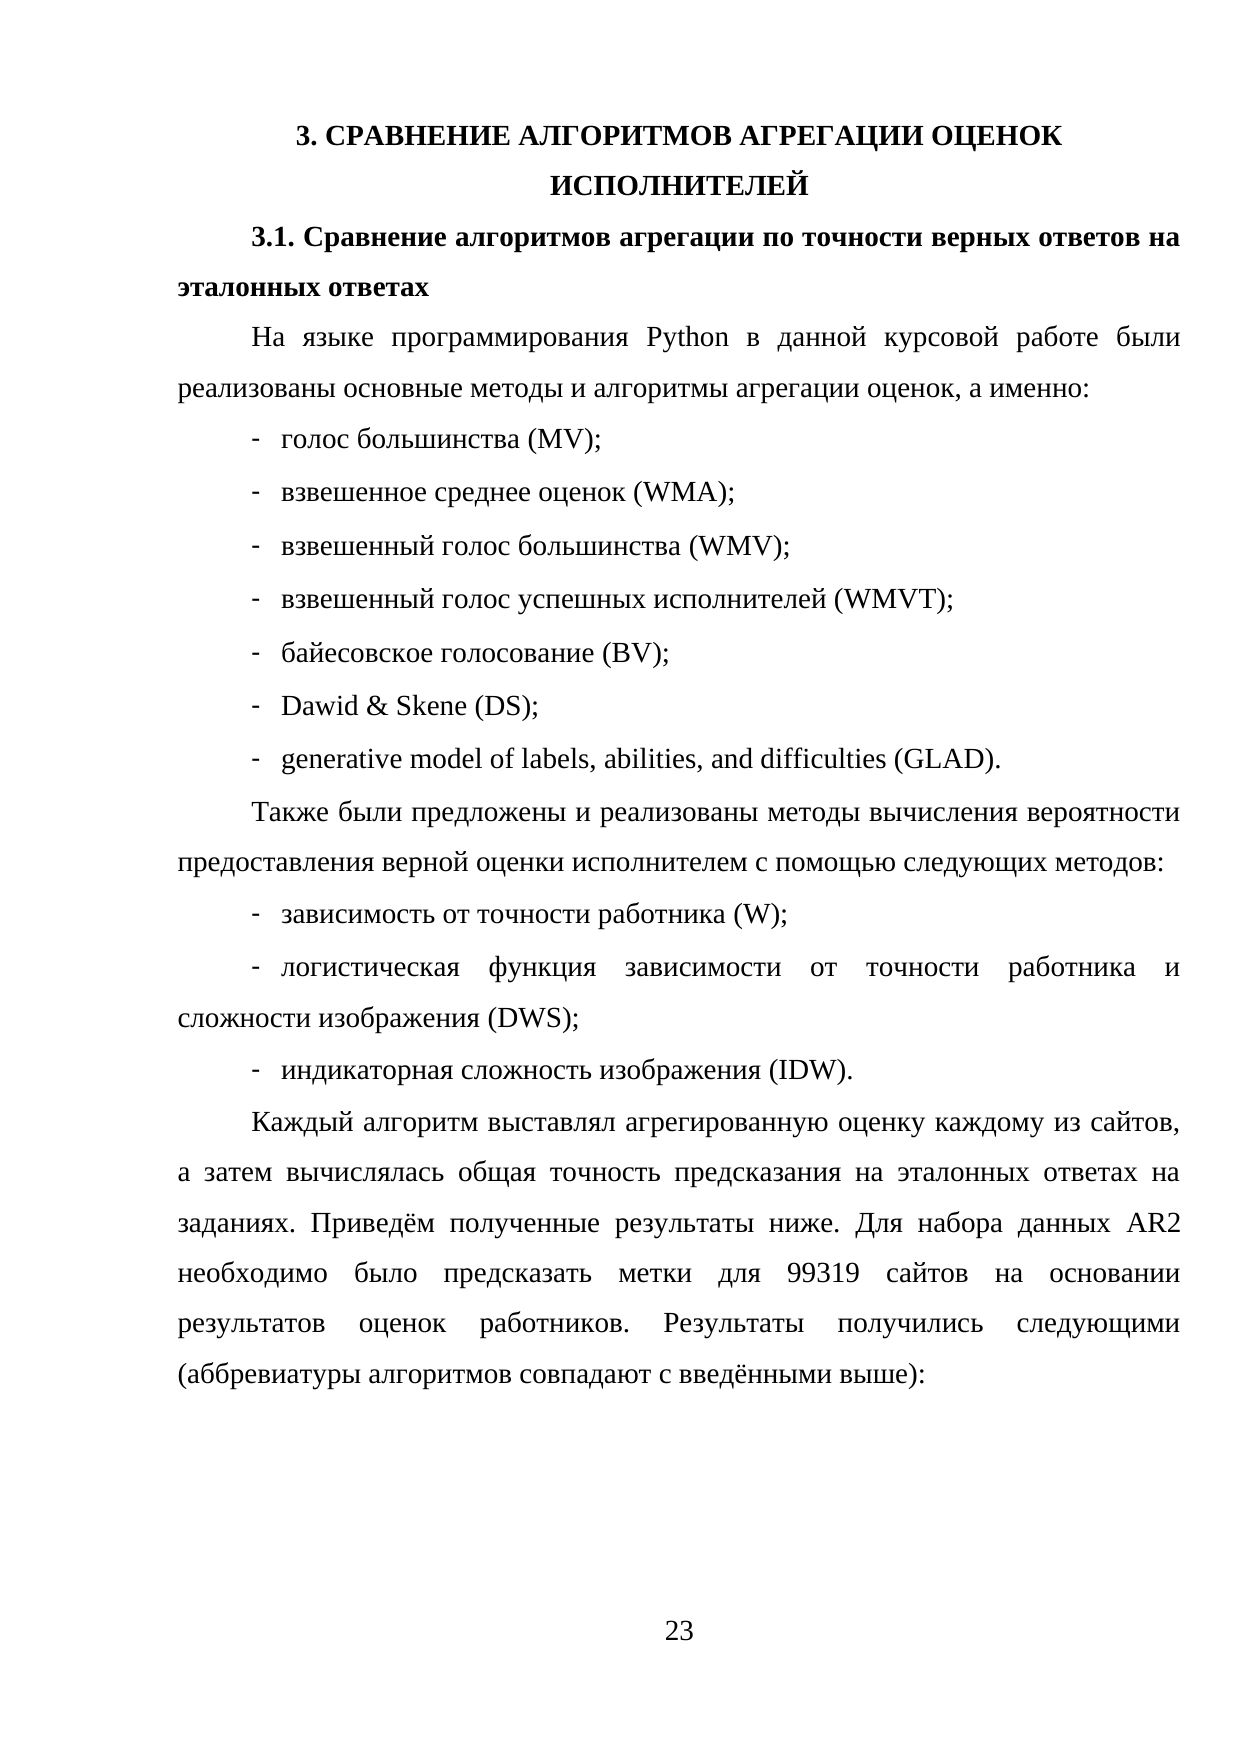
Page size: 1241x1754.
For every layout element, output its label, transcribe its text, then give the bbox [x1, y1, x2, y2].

list голос большинства (MV); [177, 420, 1181, 456]
list зависимость от точности работника (W); [177, 895, 1181, 930]
list логистическая функция зависимости от точности работника и сложности изображения (DWS); [177, 948, 1181, 1034]
list взвешенный голос большинства (WMV); [177, 527, 1181, 562]
list Dawid & Skene (DS); [177, 687, 1181, 723]
list индикаторная сложность изображения (IDW). [177, 1051, 1181, 1086]
list взвешенное среднее оценок (WMA); [177, 473, 1181, 509]
list На языке программирования Python в данной курсовой работе были реализованы основные методы и алгоритмы агрегации оценок, а именно: [177, 319, 1181, 403]
list Также были предложены и реализованы методы вычисления вероятности предоставления верной оценки исполнителем с помощью следующих методов: [177, 794, 1181, 878]
list 3.1. Сравнение алгоритмов агрегации по точности верных ответов на эталонных ответах [177, 219, 1181, 303]
list generative model of labels, abilities, and difficulties (GLAD). [177, 741, 1181, 776]
list байесовское голосование (BV); [177, 634, 1181, 669]
list Каждый алгоритм выставлял агрегированную оценку каждому из сайтов, а затем вычислялась общая точность предсказания на эталонных ответах на заданиях. Приведём полученные результаты ниже. Для набора данных AR2 необходимо было предсказать метки для 99319 сайтов на основании результатов оценок работников. Результаты получились следующими (аббревиатуры алгоритмов совпадают с введёнными выше): [177, 1104, 1181, 1389]
list взвешенный голос успешных исполнителей (WMVT); [177, 580, 1181, 616]
list 3. СРАВНЕНИЕ АЛГОРИТМОВ АГРЕГАЦИИ ОЦЕНОК ИСПОЛНИТЕЛЕЙ [177, 118, 1181, 202]
